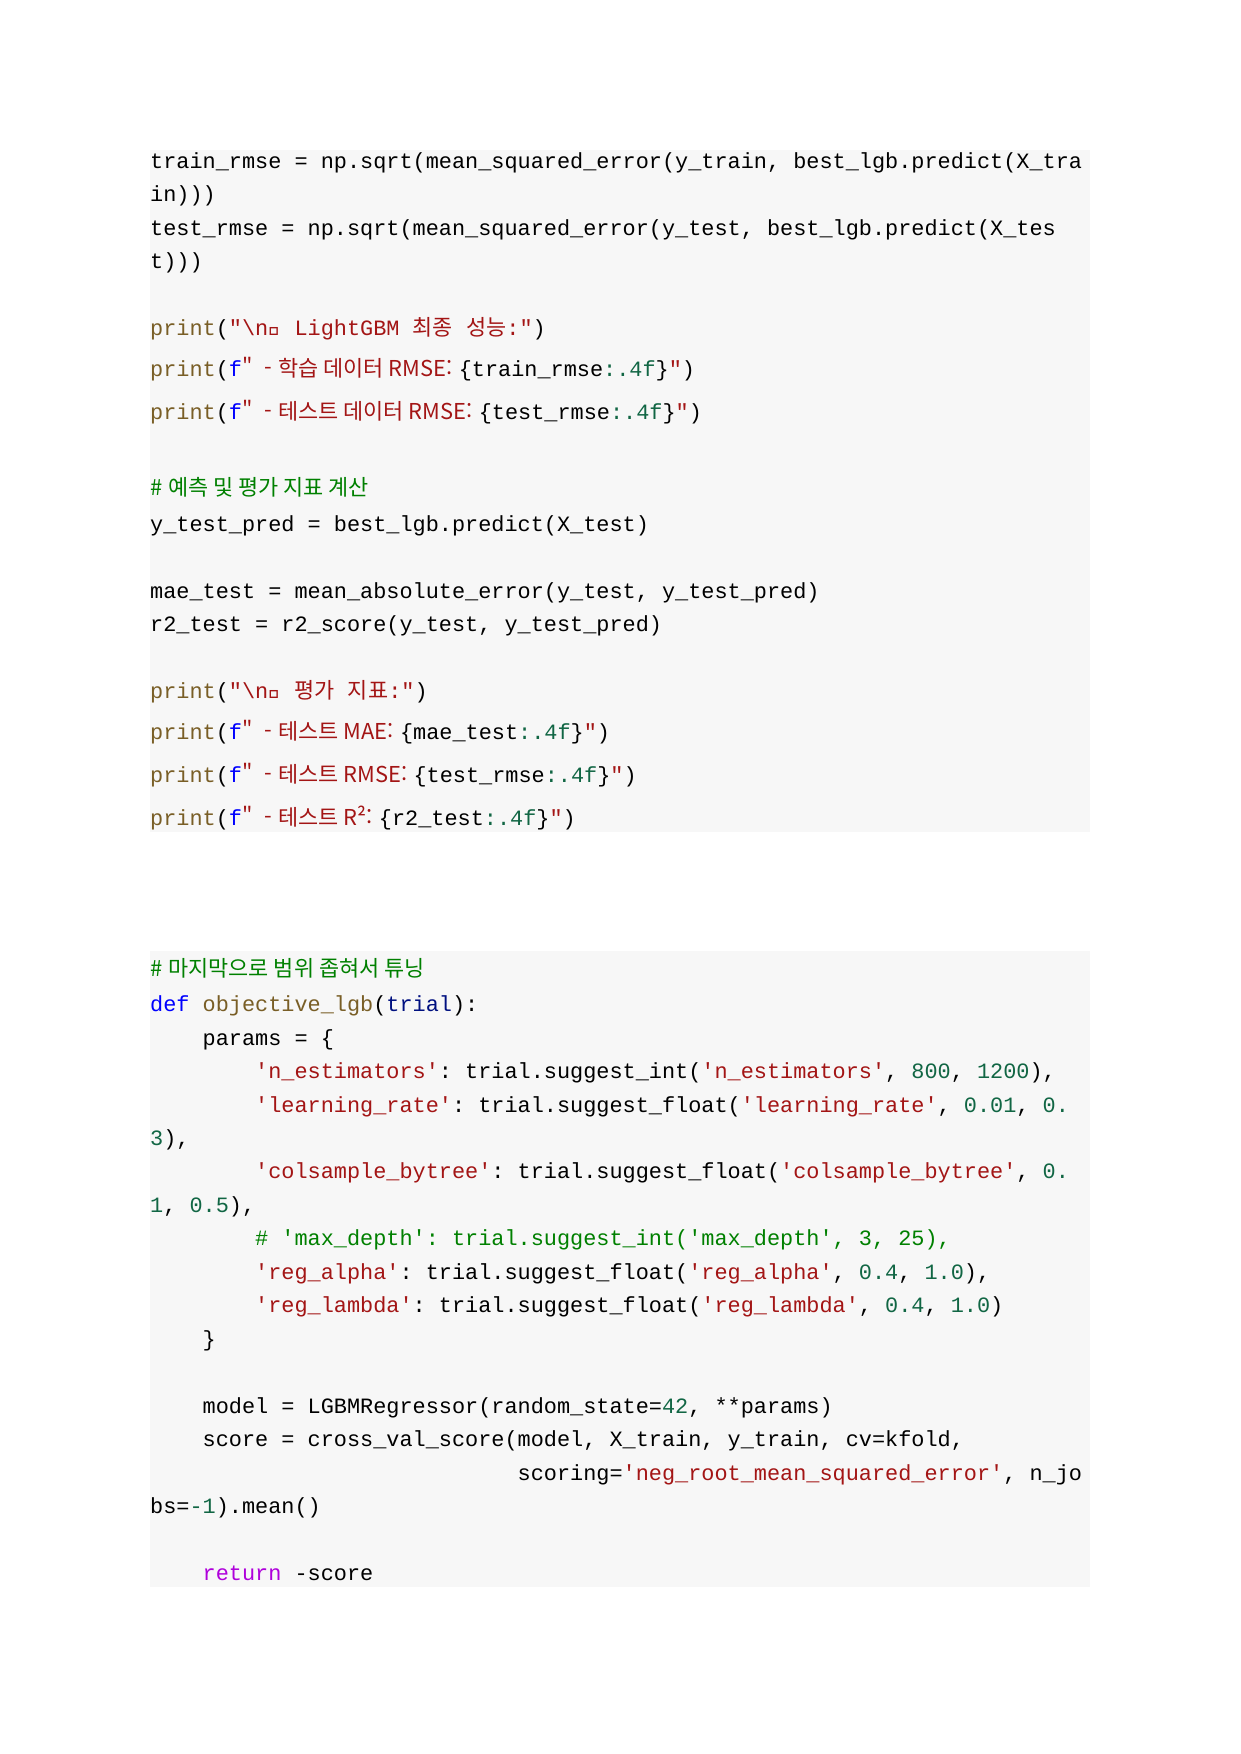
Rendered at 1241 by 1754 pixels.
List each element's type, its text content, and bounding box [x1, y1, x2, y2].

text } [150, 1328, 1090, 1353]
text return -score [150, 1562, 1090, 1587]
text 'reg_alpha': trial.suggest_float('reg_alpha', 0.4, 1.0), [150, 1261, 1090, 1286]
text r2_test = r2_score(y_test, y_test_pred) [150, 613, 1090, 638]
text params = { [150, 1027, 1090, 1052]
text train_rmse = np.sqrt(mean_squared_error(y_train, best_lgb.predict(X_train))) [150, 150, 1090, 208]
text 'n_estimators': trial.suggest_int('n_estimators', 800, 1200), [150, 1060, 1090, 1085]
text score = cross_val_score(model, X_train, y_train, cv=kfold, [150, 1428, 1090, 1453]
text # 예측 및 평가 지표 계산 [150, 470, 1090, 502]
text print("\n📊 평가 지표:") [150, 680, 1090, 705]
text 'colsample_bytree': trial.suggest_float('colsample_bytree', 0.1, 0.5), [150, 1161, 1090, 1219]
text # 'max_depth': trial.suggest_int('max_depth', 3, 25), [150, 1228, 1090, 1252]
text print(f" - 학습 데이터 RMSE: {train_rmse:.4f}") [150, 351, 1090, 383]
text scoring='neg_root_mean_squared_error', n_jobs=-1).mean() [150, 1462, 1090, 1520]
text def objective_lgb(trial): [150, 993, 1090, 1018]
text print(f" - 테스트 데이터 RMSE: {test_rmse:.4f}") [150, 394, 1090, 426]
text model = LGBMRegressor(random_state=42, **params) [150, 1395, 1090, 1419]
text mae_test = mean_absolute_error(y_test, y_test_pred) [150, 580, 1090, 605]
text print("\n🔥 LightGBM 최종 성능:") [150, 317, 1090, 342]
text y_test_pred = best_lgb.predict(X_test) [150, 513, 1090, 538]
text 'reg_lambda': trial.suggest_float('reg_lambda', 0.4, 1.0) [150, 1294, 1090, 1319]
text print(f" - 테스트 MAE: {mae_test:.4f}") [150, 714, 1090, 746]
text print(f" - 테스트 R²: {r2_test:.4f}") [150, 800, 1090, 832]
text test_rmse = np.sqrt(mean_squared_error(y_test, best_lgb.predict(X_test))) [150, 217, 1090, 275]
text # 마지막으로 범위 좁혀서 튜닝 [150, 951, 1090, 982]
text print(f" - 테스트 RMSE: {test_rmse:.4f}") [150, 757, 1090, 789]
text 'learning_rate': trial.suggest_float('learning_rate', 0.01, 0.3), [150, 1094, 1090, 1152]
